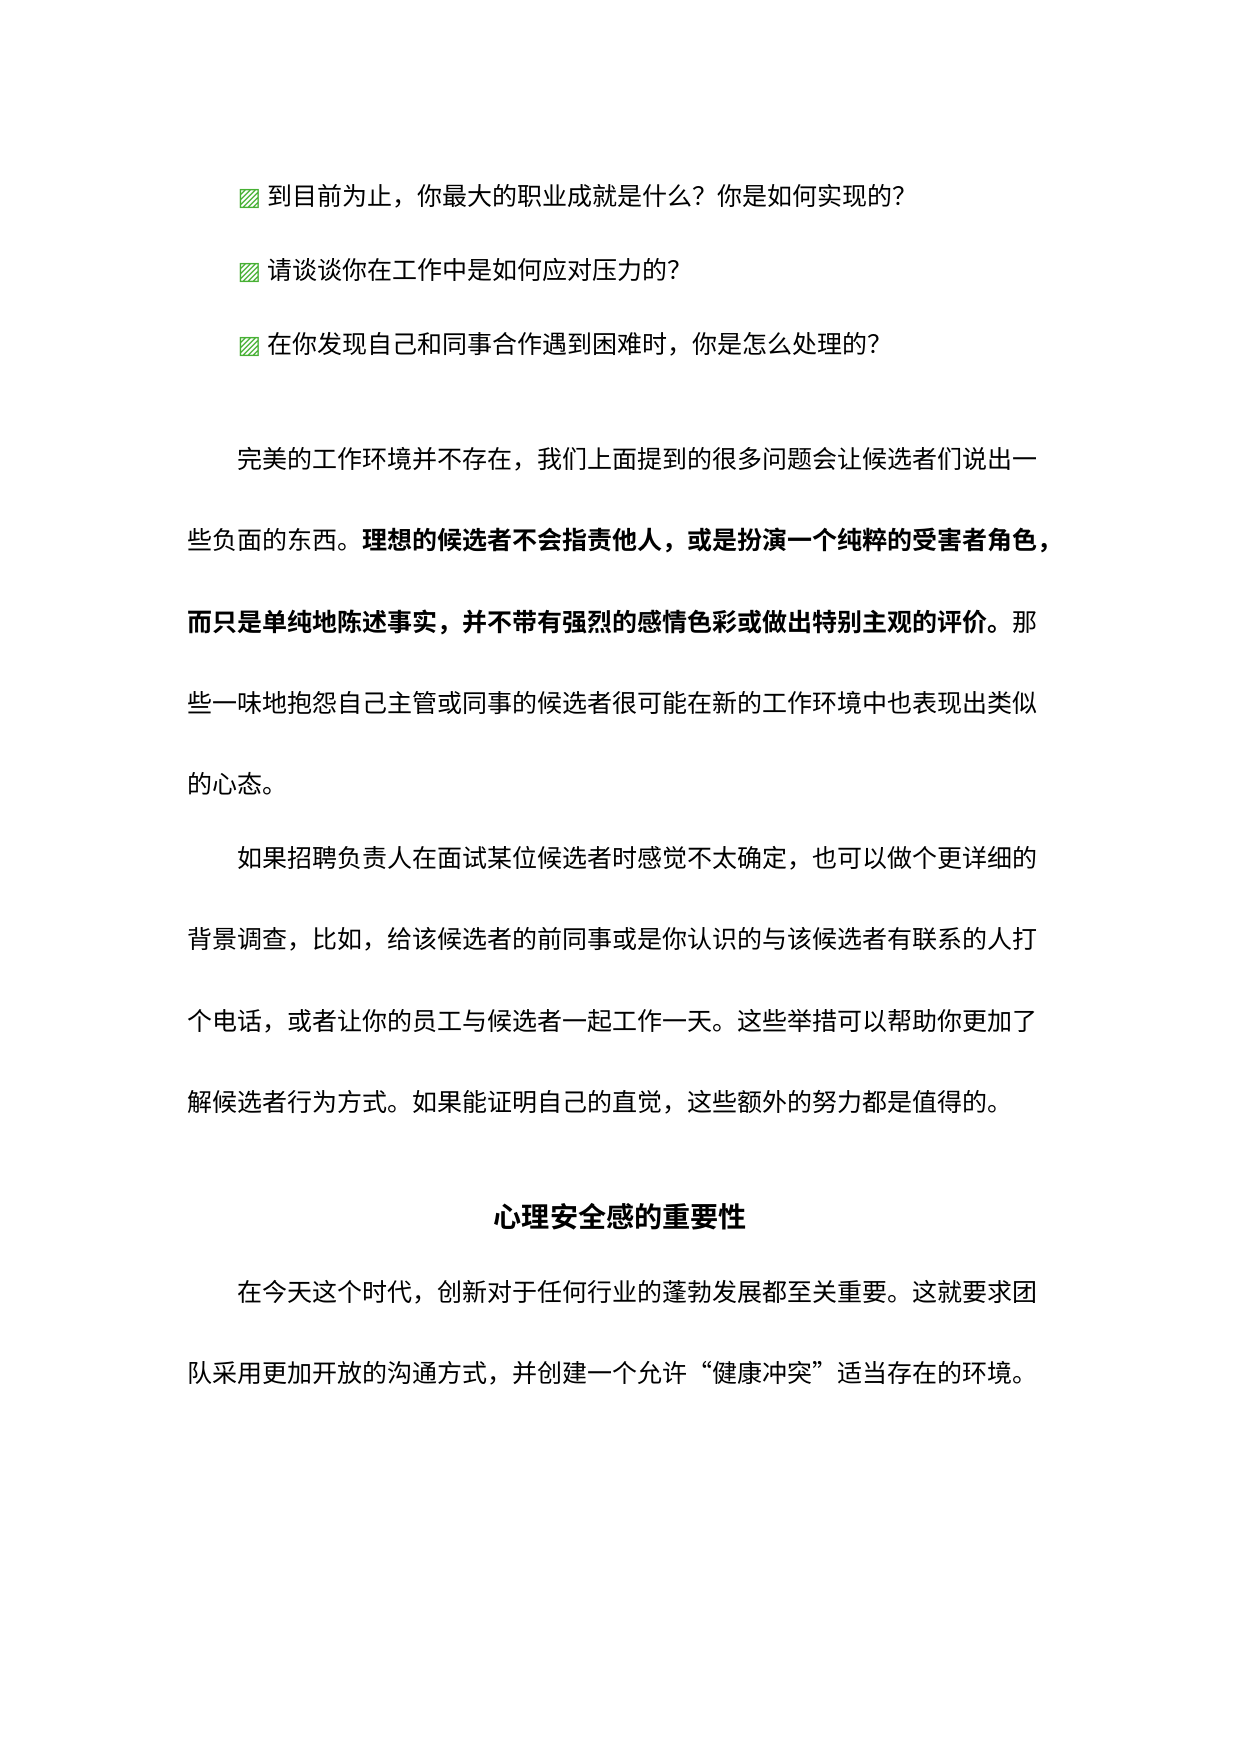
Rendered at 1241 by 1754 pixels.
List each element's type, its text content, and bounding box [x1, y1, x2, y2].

text 完美的工作环境并不存在，我们上面提到的很多问题会让候选者们说出一些负面的东西。理想的候选者不会指责他人，或是扮演一个纯粹的受害者角色，而只是单纯地陈述事实，并不带有强烈的感情色彩或做出特别主观的评价。那些一味地抱怨自己主管或同事的候选者很可能在新的工作环境中也表现出类似的心态。 [187, 425, 1053, 815]
text 在今天这个时代，创新对于任何行业的蓬勃发展都至关重要。这就要求团队采用更加开放的沟通方式，并创建一个允许“健康冲突”适当存在的环境。 [187, 1258, 1053, 1404]
text ▨ 到目前为止，你最大的职业成就是什么？你是如何实现的？ [187, 162, 1053, 227]
text 如果招聘负责人在面试某位候选者时感觉不太确定，也可以做个更详细的背景调查，比如，给该候选者的前同事或是你认识的与该候选者有联系的人打个电话，或者让你的员工与候选者一起工作一天。这些举措可以帮助你更加了解候选者行为方式。如果能证明自己的直觉，这些额外的努力都是值得的。 [187, 824, 1053, 1133]
text ▨ 在你发现自己和同事合作遇到困难时，你是怎么处理的？ [187, 310, 1053, 375]
text 心理安全感的重要性 [187, 1183, 1053, 1248]
text ▨ 请谈谈你在工作中是如何应对压力的？ [187, 236, 1053, 301]
